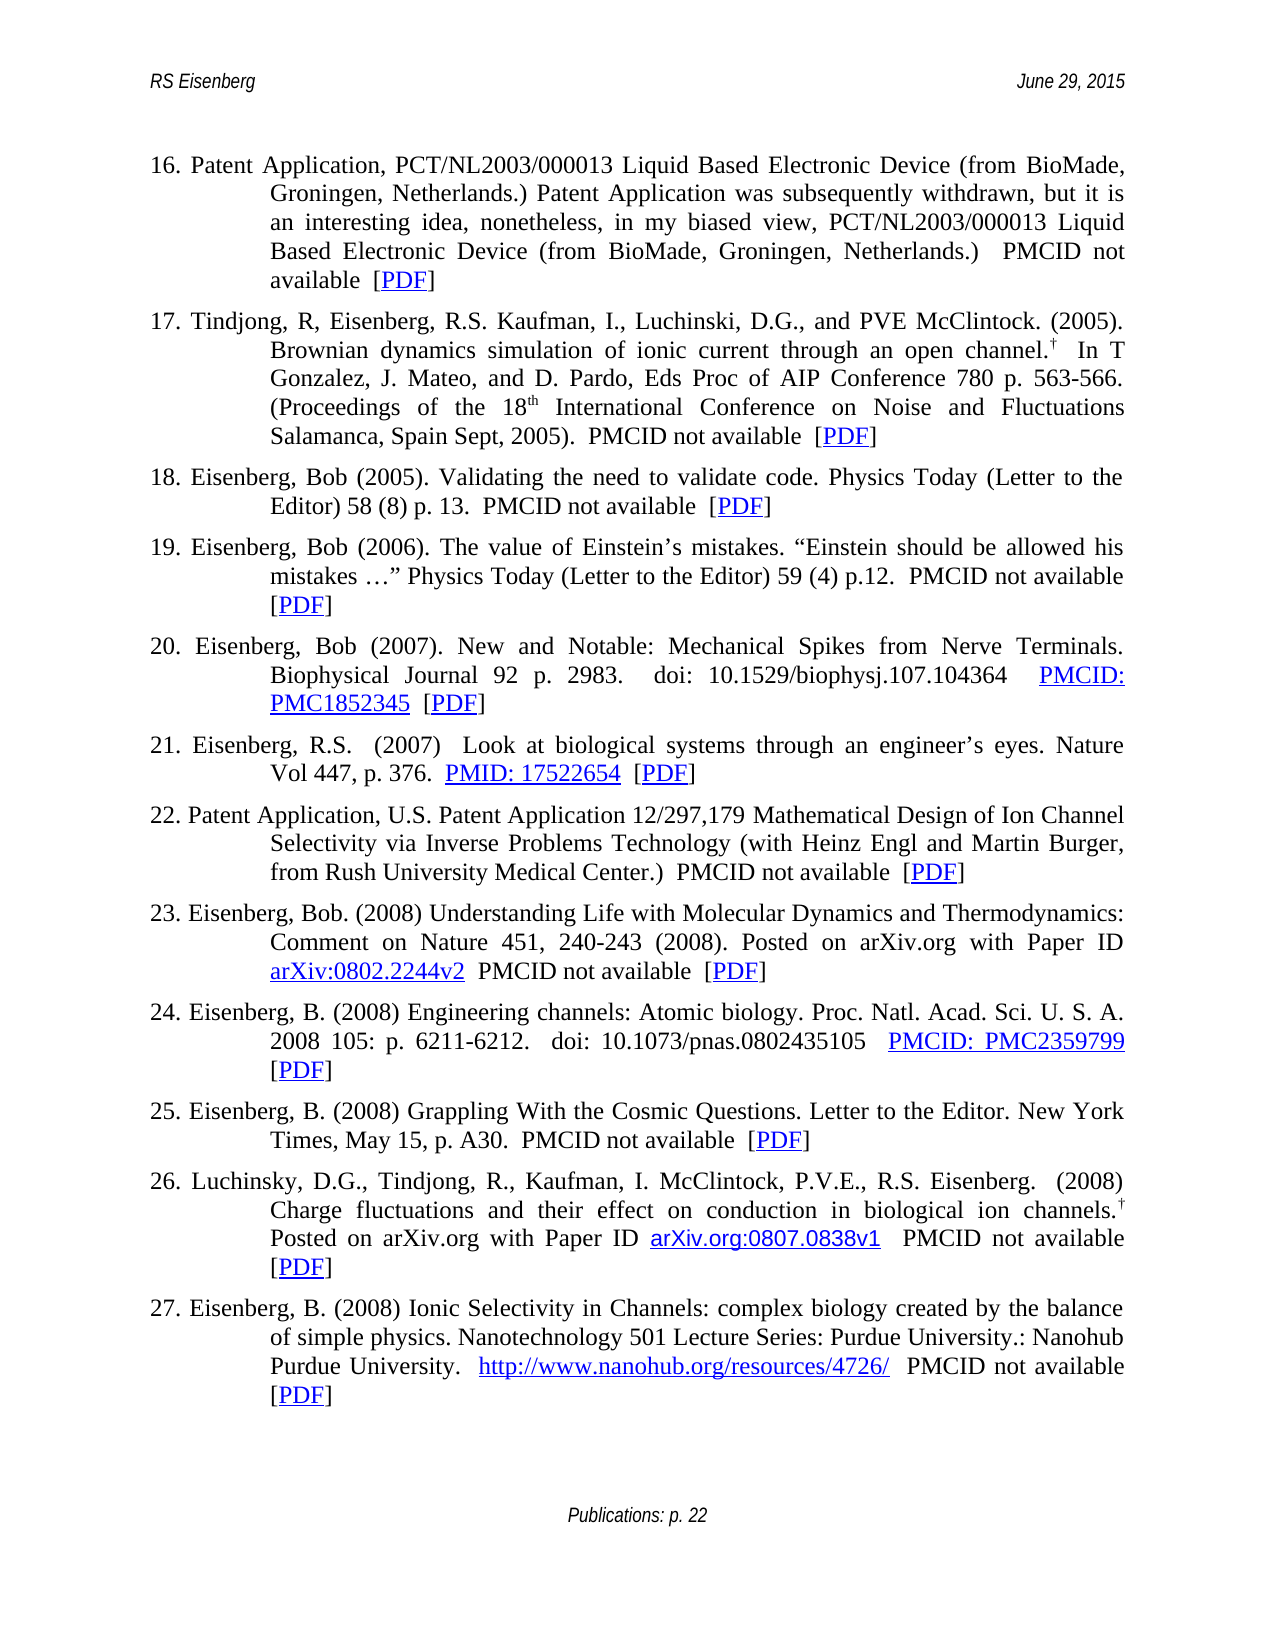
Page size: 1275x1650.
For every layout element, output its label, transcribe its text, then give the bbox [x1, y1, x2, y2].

text 20. Eisenberg, Bob (2007). New and Notable: Mechanical Spikes from Nerve Terminals. Biophysical Journal 92 p. 2983. doi: 10.1529/biophysj.107.104364 PMCID: PMC1852345 [PDF] [150, 631, 1125, 717]
text 24. Eisenberg, B. (2008) Engineering channels: Atomic biology. Proc. Natl. Acad. Sci. U. S. A. 2008 105: p. 6211-6212. doi: 10.1073/pnas.0802435105 PMCID: PMC2359799 [PDF] [150, 997, 1125, 1083]
text 27. Eisenberg, B. (2008) Ionic Selectivity in Channels: complex biology created by the balance of simple physics. Nanotechnology 501 Lecture Series: Purdue University.: Nanohub Purdue University. http://www.nanohub.org/resources/4726/ PMCID not available [PDF] [150, 1293, 1125, 1408]
text 19. Eisenberg, Bob (2006). The value of Einstein’s mistakes. “Einstein should be allowed his mistakes …” Physics Today (Letter to the Editor) 59 (4) p.12. PMCID not available [PDF] [150, 532, 1125, 618]
text 18. Eisenberg, Bob (2005). Validating the need to validate code. Physics Today (Letter to the Editor) 58 (8) p. 13. PMCID not available [PDF] [150, 462, 1125, 520]
text 23. Eisenberg, Bob. (2008) Understanding Life with Molecular Dynamics and Thermodynamics: Comment on Nature 451, 240-243 (2008). Posted on arXiv.org with Paper ID arXiv:0802.2244v2 PMCID not available [PDF] [150, 898, 1125, 985]
text 21. Eisenberg, R.S. (2007) Look at biological systems through an engineer’s eyes. Nature Vol 447, p. 376. PMID: 17522654 [PDF] [150, 730, 1125, 787]
text 22. Patent Application, U.S. Patent Application 12/297,179 Mathematical Design of Ion Channel Selectivity via Inverse Problems Technology (with Heinz Engl and Martin Burger, from Rush University Medical Center.) PMCID not available [PDF] [150, 800, 1125, 886]
text 16. Patent Application, PCT/NL2003/000013 Liquid Based Electronic Device (from BioMade, Groningen, Netherlands.) Patent Application was subsequently withdrawn, but it is an interesting idea, nonetheless, in my biased view, PCT/NL2003/000013 Liquid Based Electronic Device (from BioMade, Groningen, Netherlands.) PMCID not available [PDF] [150, 150, 1125, 293]
text 25. Eisenberg, B. (2008) Grappling With the Cosmic Questions. Letter to the Editor. New York Times, May 15, p. A30. PMCID not available [PDF] [150, 1096, 1125, 1153]
text 17. Tindjong, R, Eisenberg, R.S. Kaufman, I., Luchinski, D.G., and PVE McClintock. (2005). Brownian dynamics simulation of ionic current through an open channel.† In T Gonzalez, J. Mateo, and D. Pardo, Eds Proc of AIP Conference 780 p. 563-566. (Proceedings of the 18th International Conference on Noise and Fluctuations Salamanca, Spain Sept, 2005). PMCID not available [PDF] [150, 306, 1125, 450]
text 26. Luchinsky, D.G., Tindjong, R., Kaufman, I. McClintock, P.V.E., R.S. Eisenberg. (2008) Charge fluctuations and their effect on conduction in biological ion channels.† Posted on arXiv.org with Paper ID arXiv.org:0807.0838v1 PMCID not available [PDF] [150, 1166, 1125, 1281]
